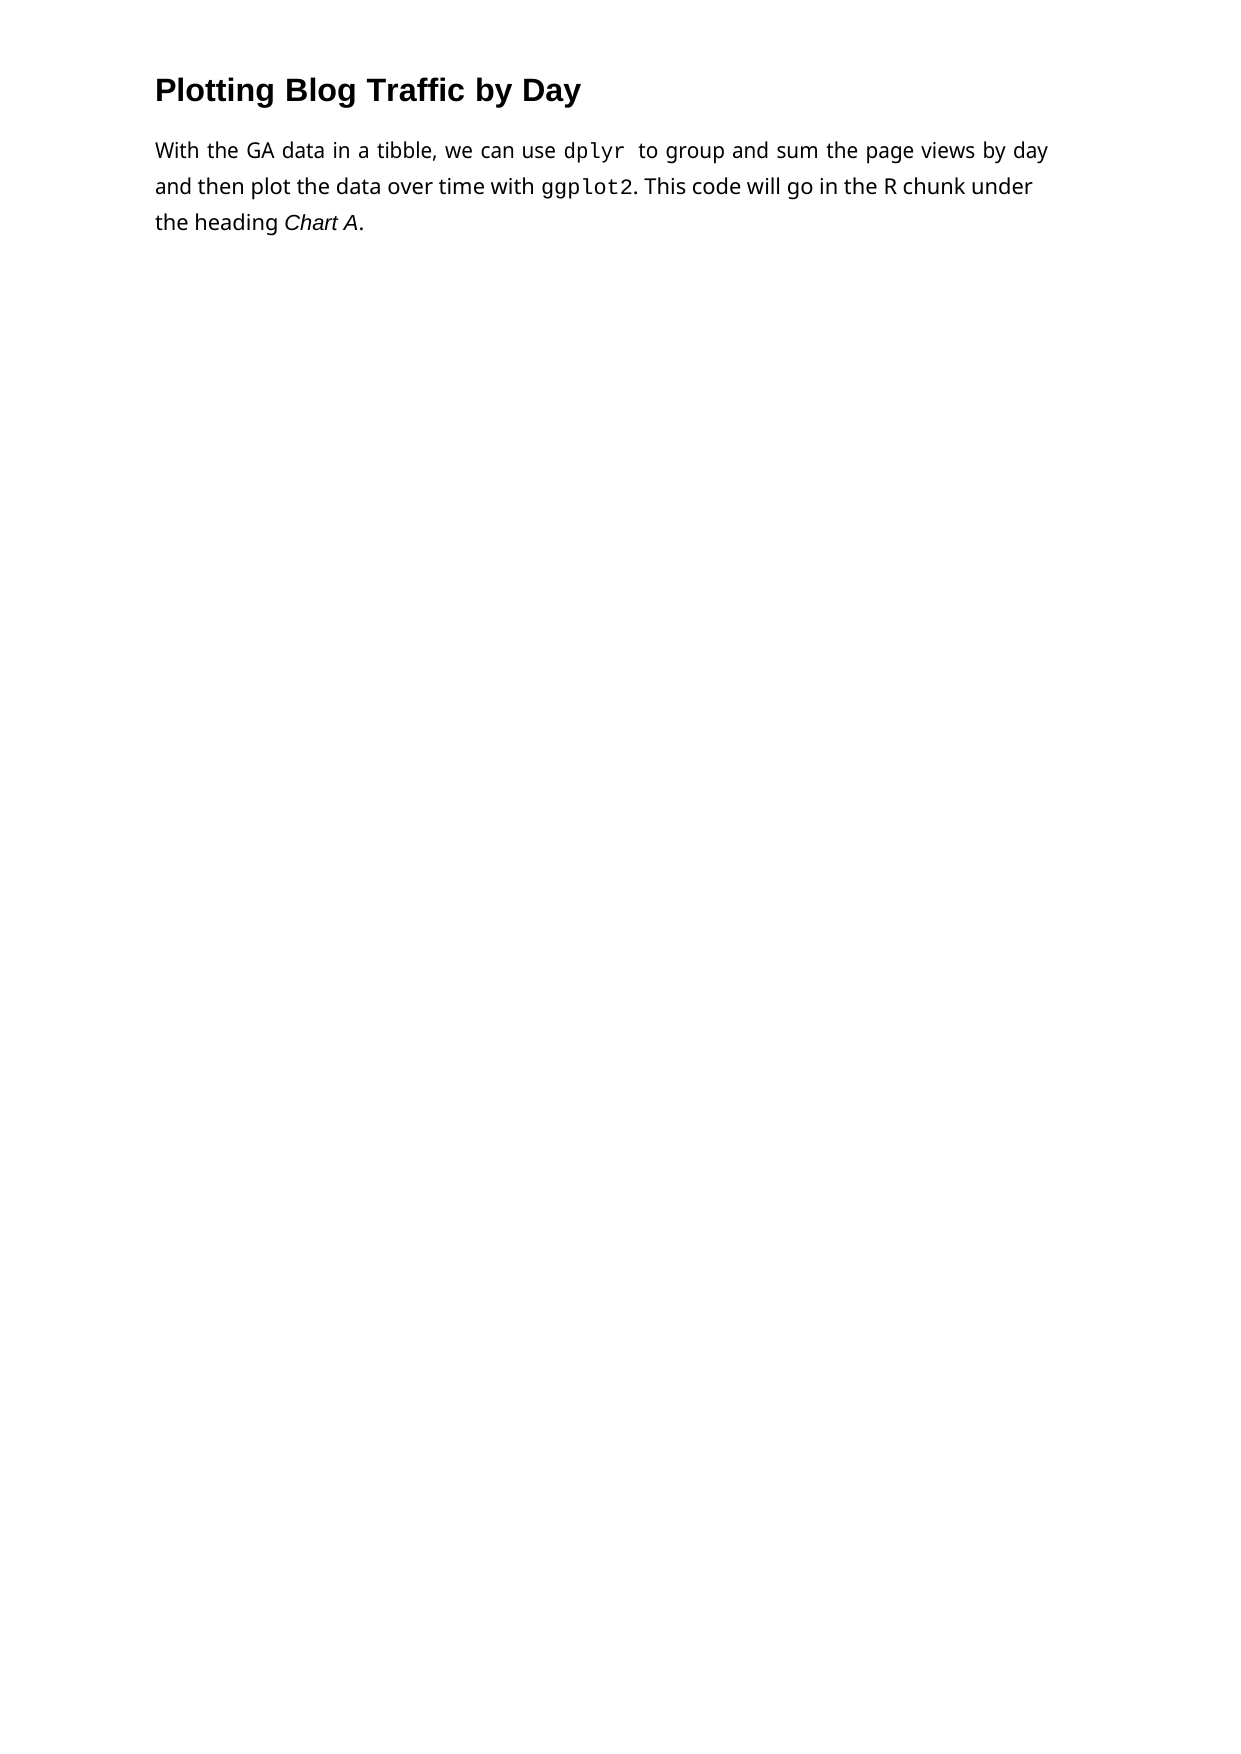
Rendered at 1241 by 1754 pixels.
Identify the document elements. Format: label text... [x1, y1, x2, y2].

text With the GA data in a tibble, we can use dplyr to group and sum the page views by day and then plot the data over time with ggplot2. This code will go in the R chunk under the heading Chart A. [155, 135, 1067, 237]
subtitle Plotting Blog Traffic by Day [155, 71, 1103, 108]
